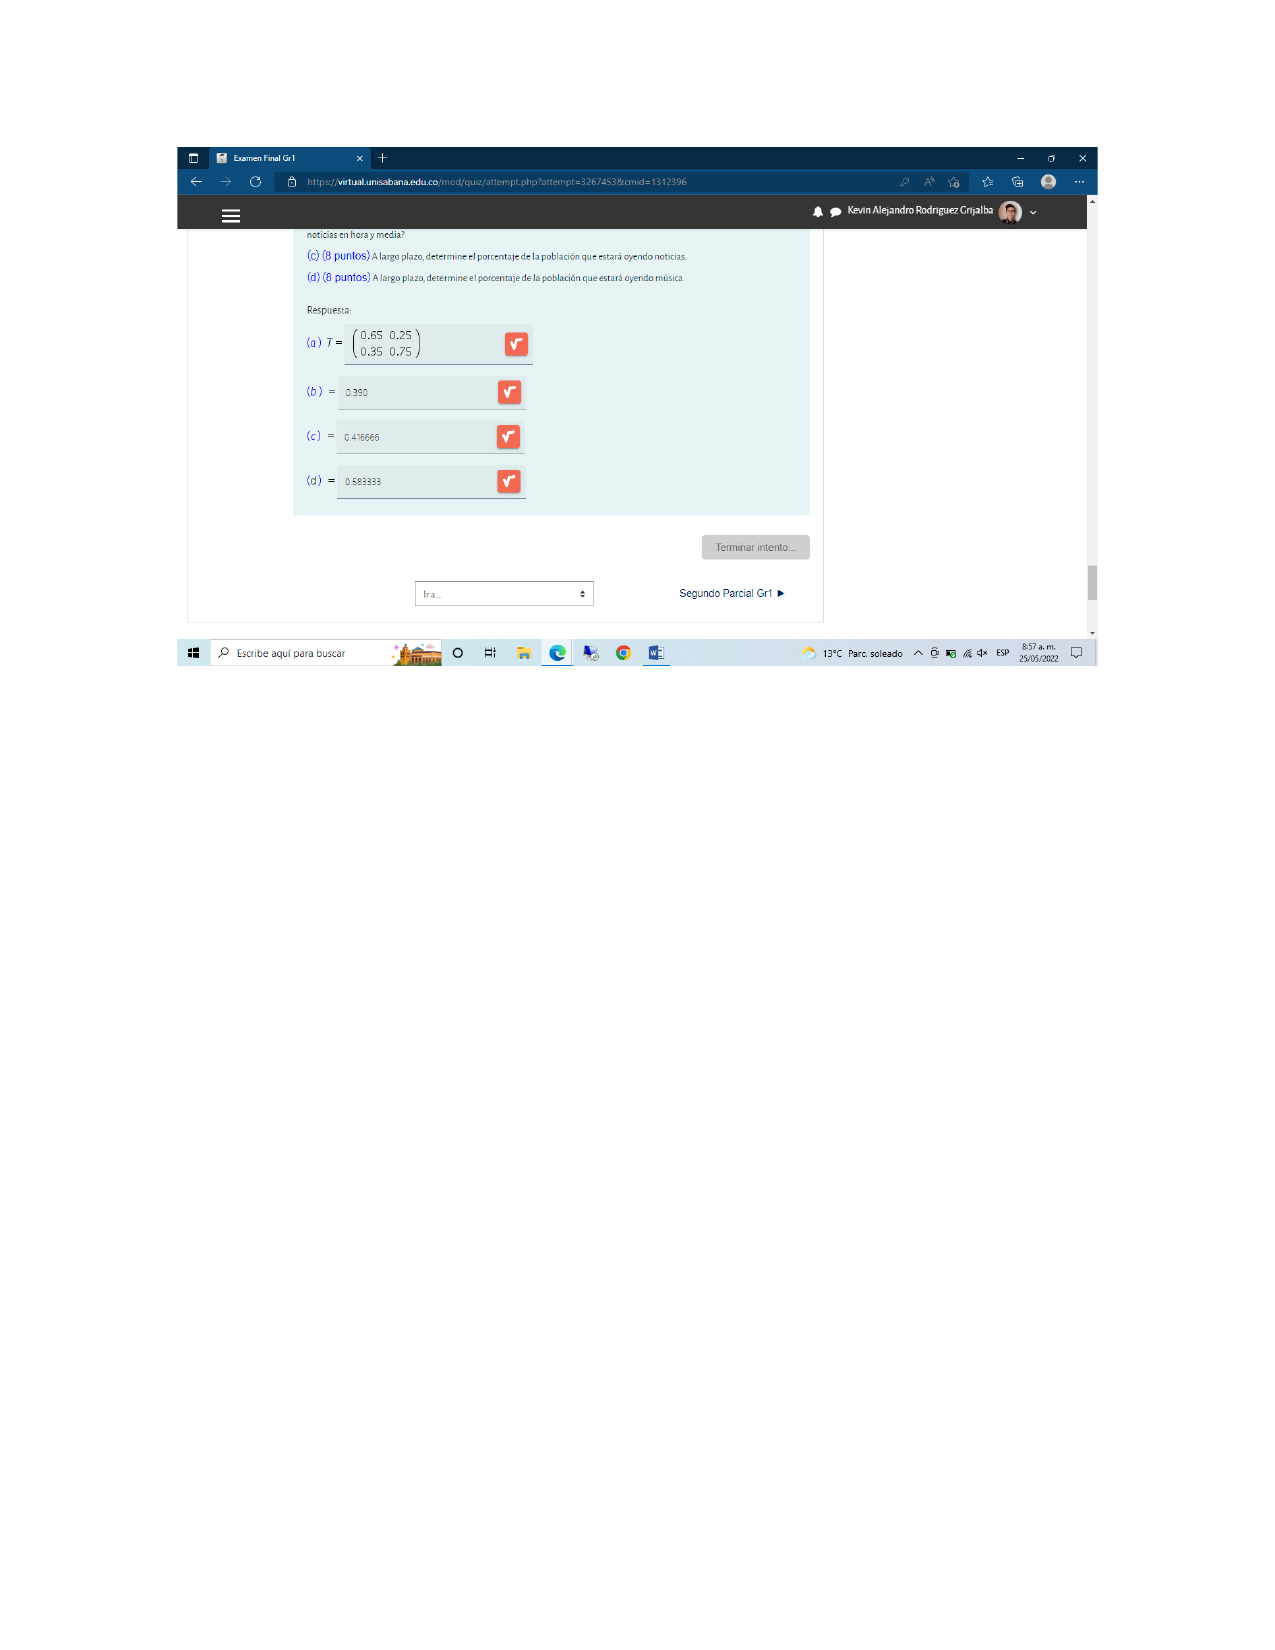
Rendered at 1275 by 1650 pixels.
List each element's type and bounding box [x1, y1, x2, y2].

picture [177, 147, 1098, 666]
